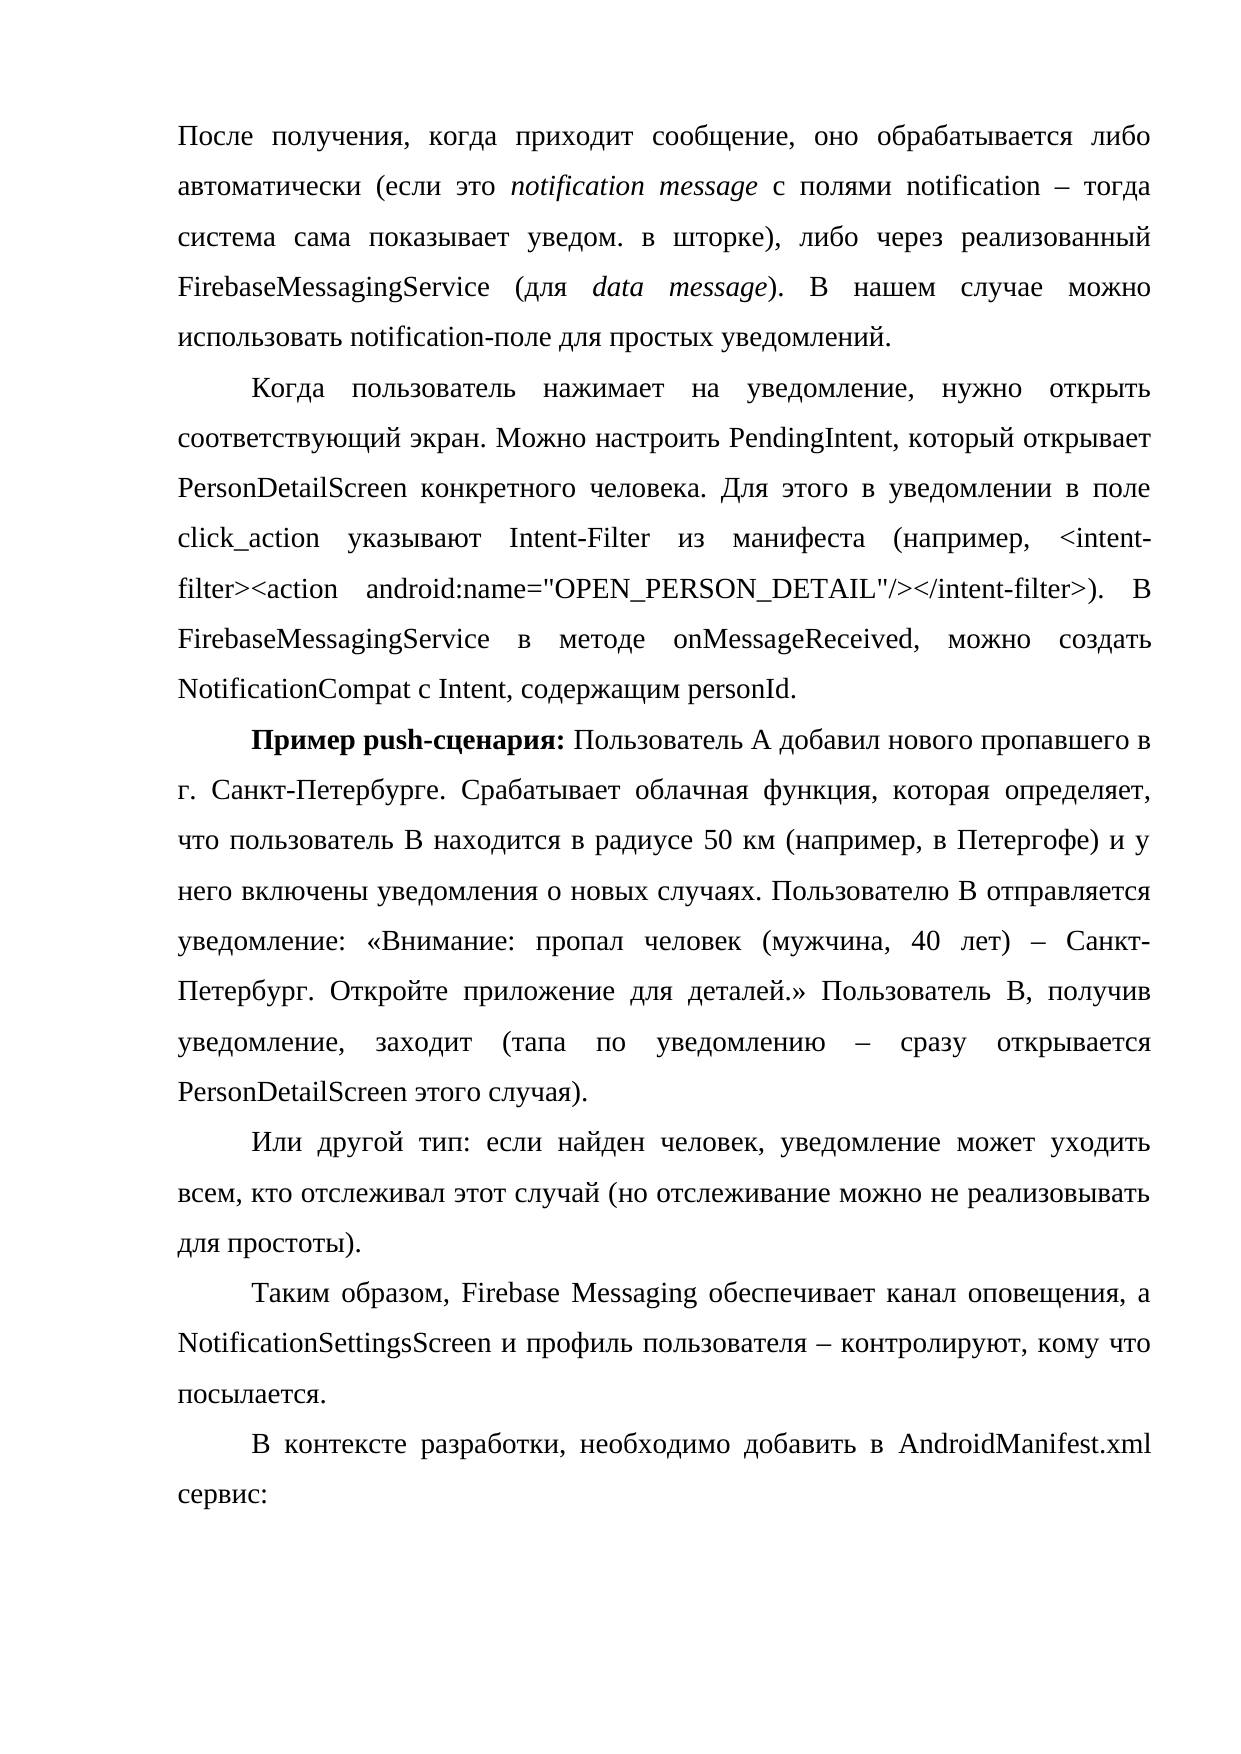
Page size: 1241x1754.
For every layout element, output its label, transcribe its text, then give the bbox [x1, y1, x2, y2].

text Таким образом, Firebase Messaging обеспечивает канал оповещения, а NotificationSettingsScreen и профиль пользователя – контролируют, кому что посылается. [177, 1275, 1152, 1409]
text Или другой тип: если найден человек, уведомление может уходить всем, кто отслеживал этот случай (но отслеживание можно не реализовывать для простоты). [177, 1124, 1152, 1258]
text В контексте разработки, необходимо добавить в AndroidManifest.xml сервис: [177, 1426, 1152, 1510]
text Когда пользователь нажимает на уведомление, нужно открыть соответствующий экран. Можно настроить PendingIntent, который открывает PersonDetailScreen конкретного человека. Для этого в уведомлении в поле click_action указывают Intent-Filter из манифеста (например, <intent-filter><action android:name="OPEN_PERSON_DETAIL"/></intent-filter>). В FirebaseMessagingService в методе onMessageReceived, можно создать NotificationCompat с Intent, содержащим personId. [177, 370, 1152, 705]
text Пример push-сценария: Пользователь А добавил нового пропавшего в г. Санкт-Петербурге. Срабатывает облачная функция, которая определяет, что пользователь B находится в радиусе 50 км (например, в Петергофе) и у него включены уведомления о новых случаях. Пользователю B отправляется уведомление: «Внимание: пропал человек (мужчина, 40 лет) – Санкт-Петербург. Откройте приложение для деталей.» Пользователь B, получив уведомление, заходит (тапа по уведомлению – сразу открывается PersonDetailScreen этого случая). [177, 722, 1152, 1108]
